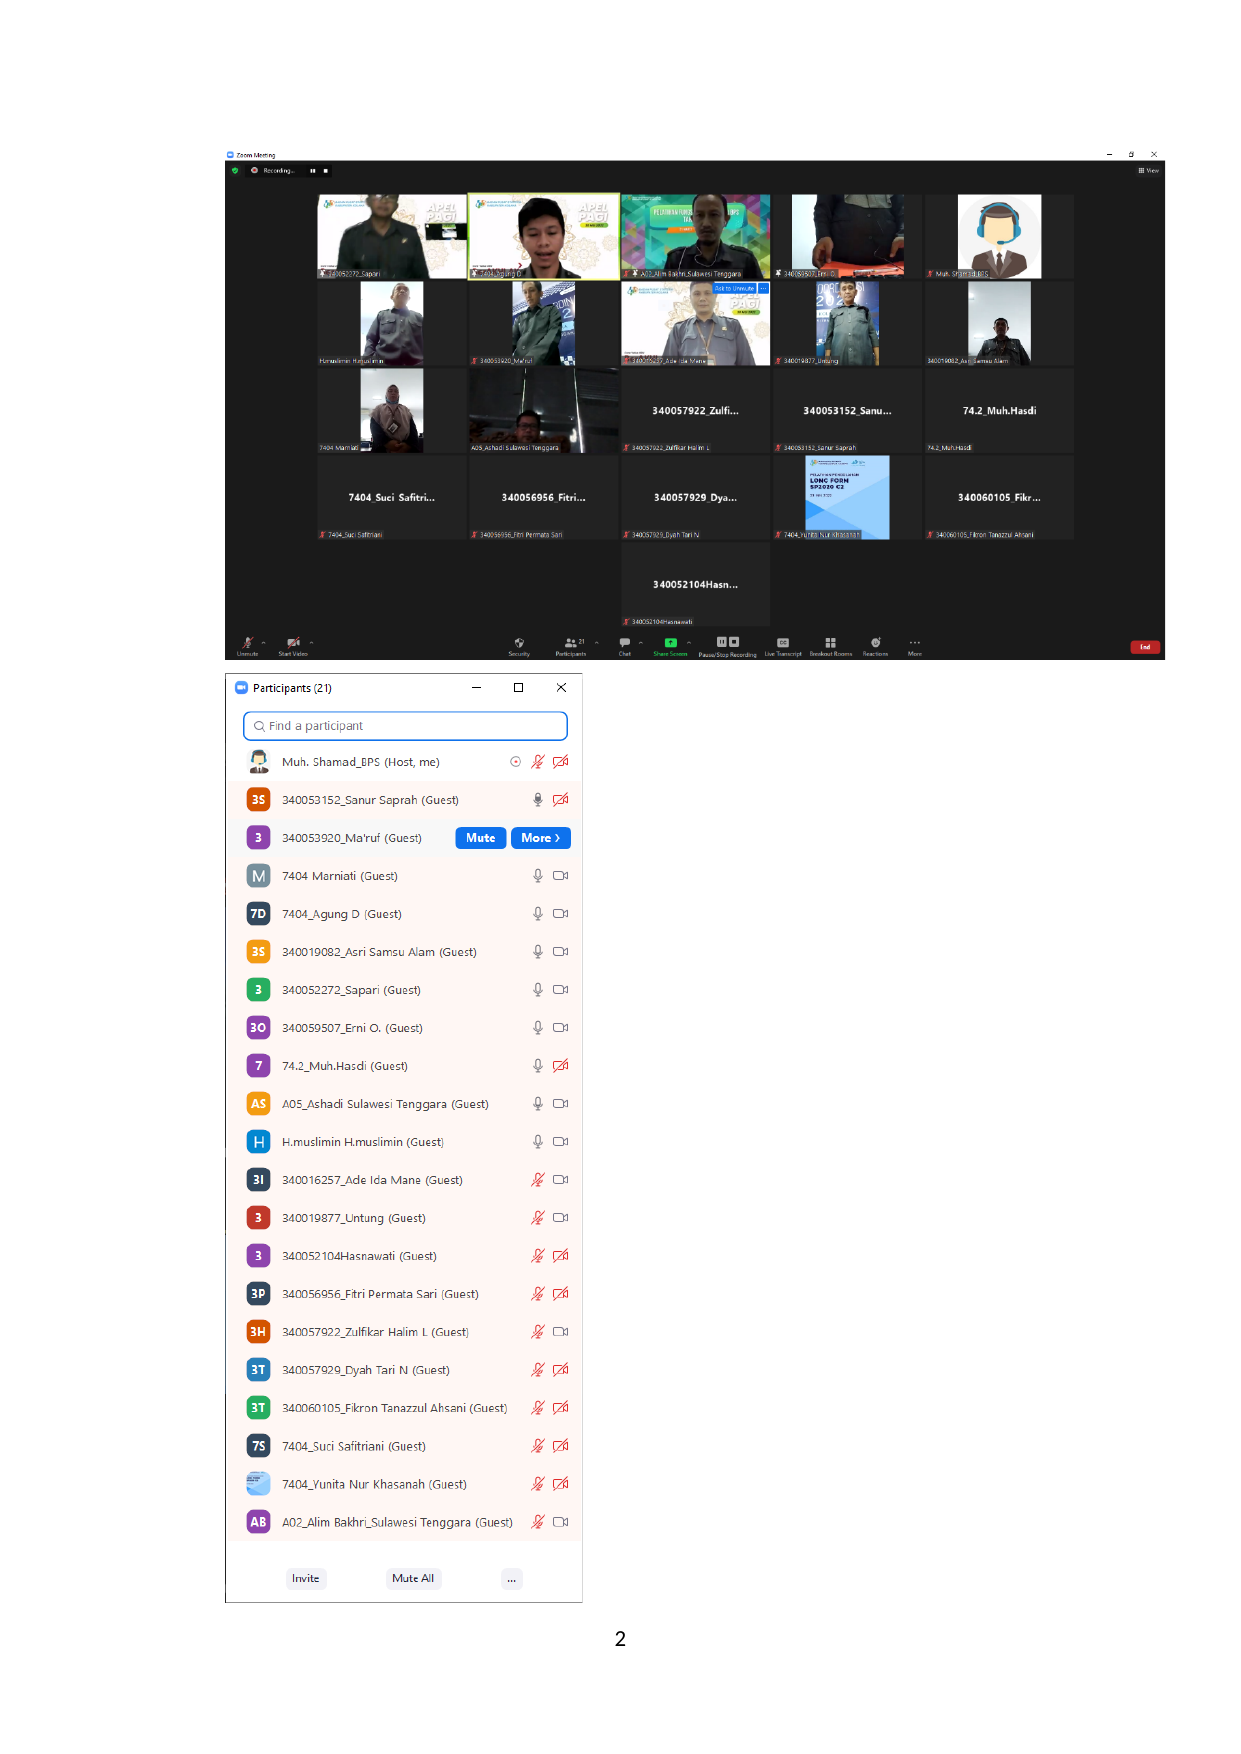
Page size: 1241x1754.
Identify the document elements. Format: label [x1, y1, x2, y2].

picture [225, 150, 1166, 660]
picture [225, 673, 583, 1603]
